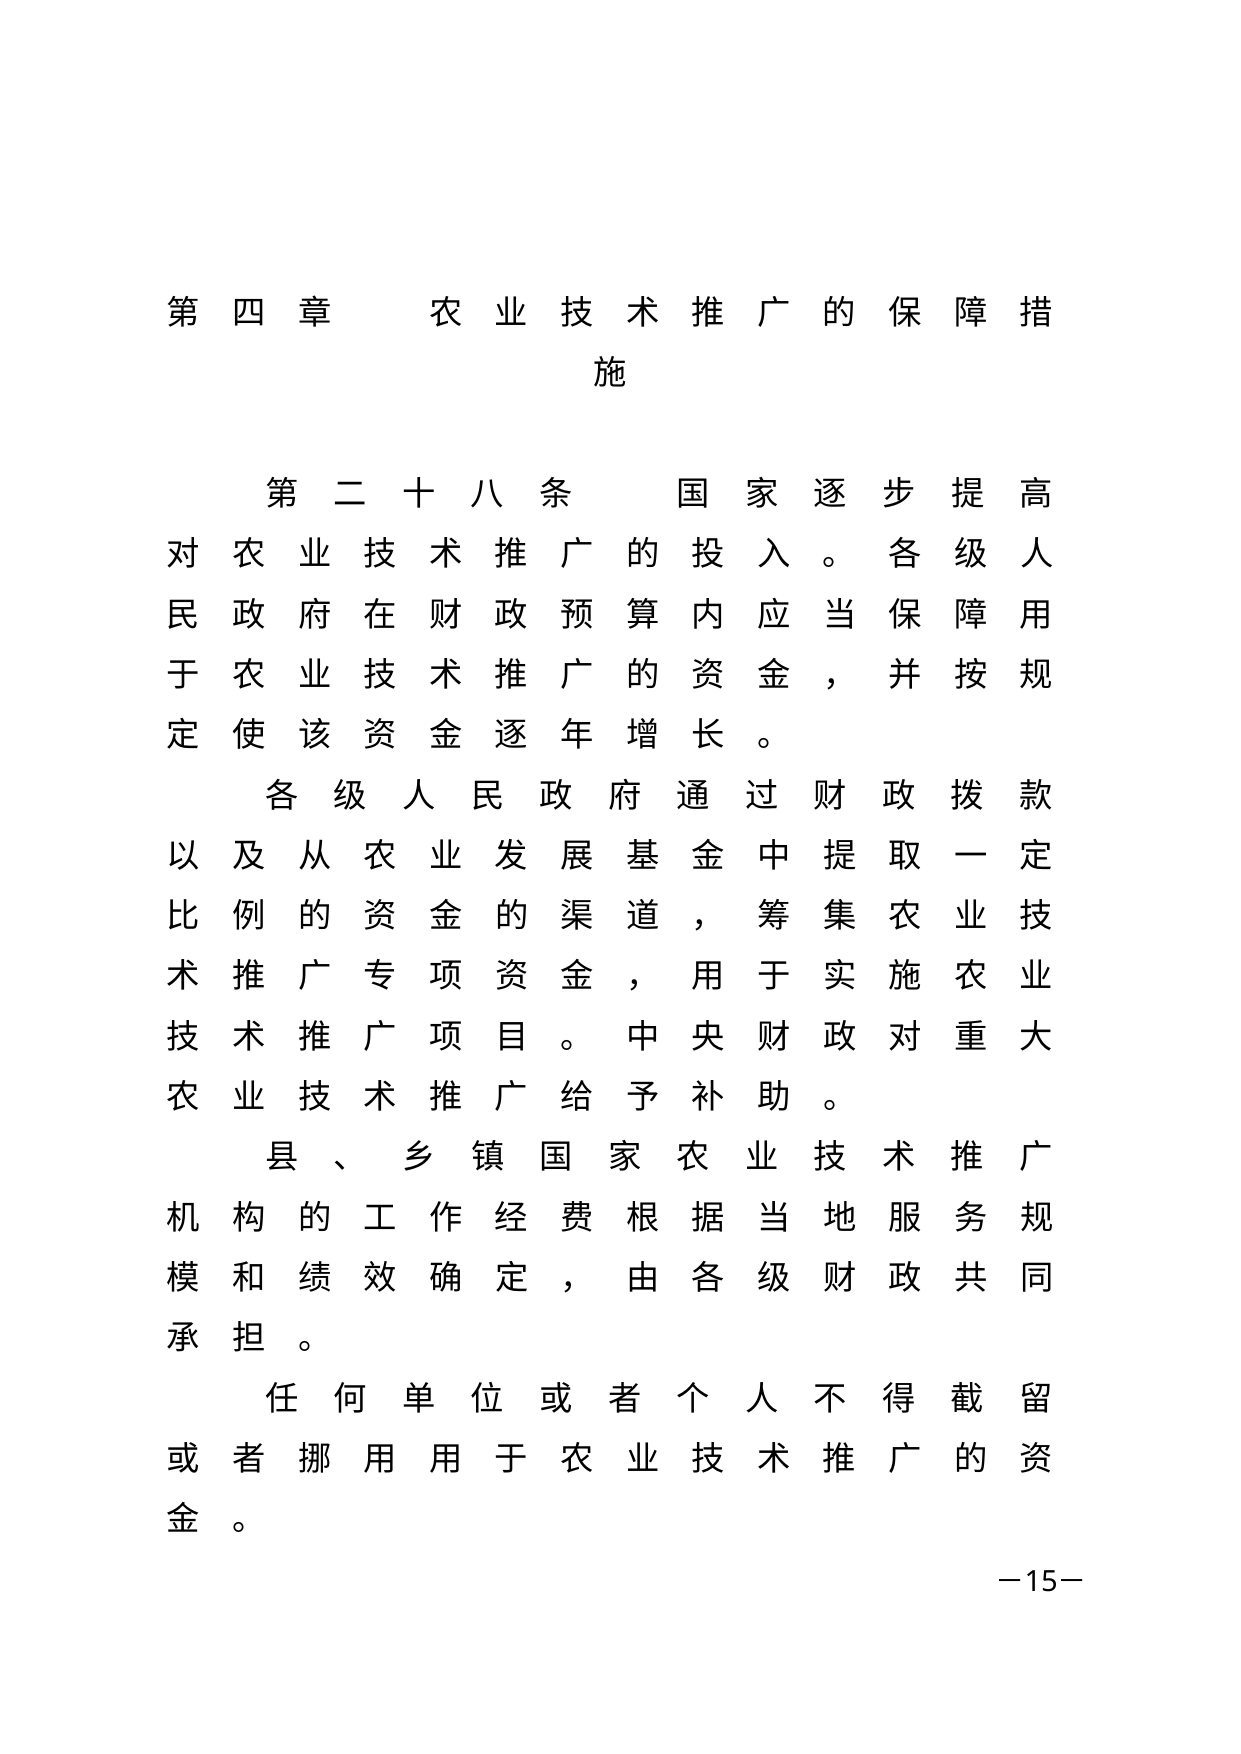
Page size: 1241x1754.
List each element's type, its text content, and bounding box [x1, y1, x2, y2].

text 任何单位或者个人不得截留或者挪用用于农业技术推广的资金。 [167, 1365, 1085, 1546]
text 县、乡镇国家农业技术推广机构的工作经费根据当地服务规模和绩效确定，由各级财政共同承担。 [167, 1124, 1085, 1365]
text 第二十八条 国家逐步提高对农业技术推广的投入。各级人民政府在财政预算内应当保障用于农业技术推广的资金，并按规定使该资金逐年增长。 [167, 461, 1085, 762]
text 各级人民政府通过财政拨款以及从农业发展基金中提取一定比例的资金的渠道，筹集农业技术推广专项资金，用于实施农业技术推广项目。中央财政对重大农业技术推广给予补助。 [167, 762, 1085, 1124]
text 第四章 农业技术推广的保障措施 [167, 280, 1085, 400]
